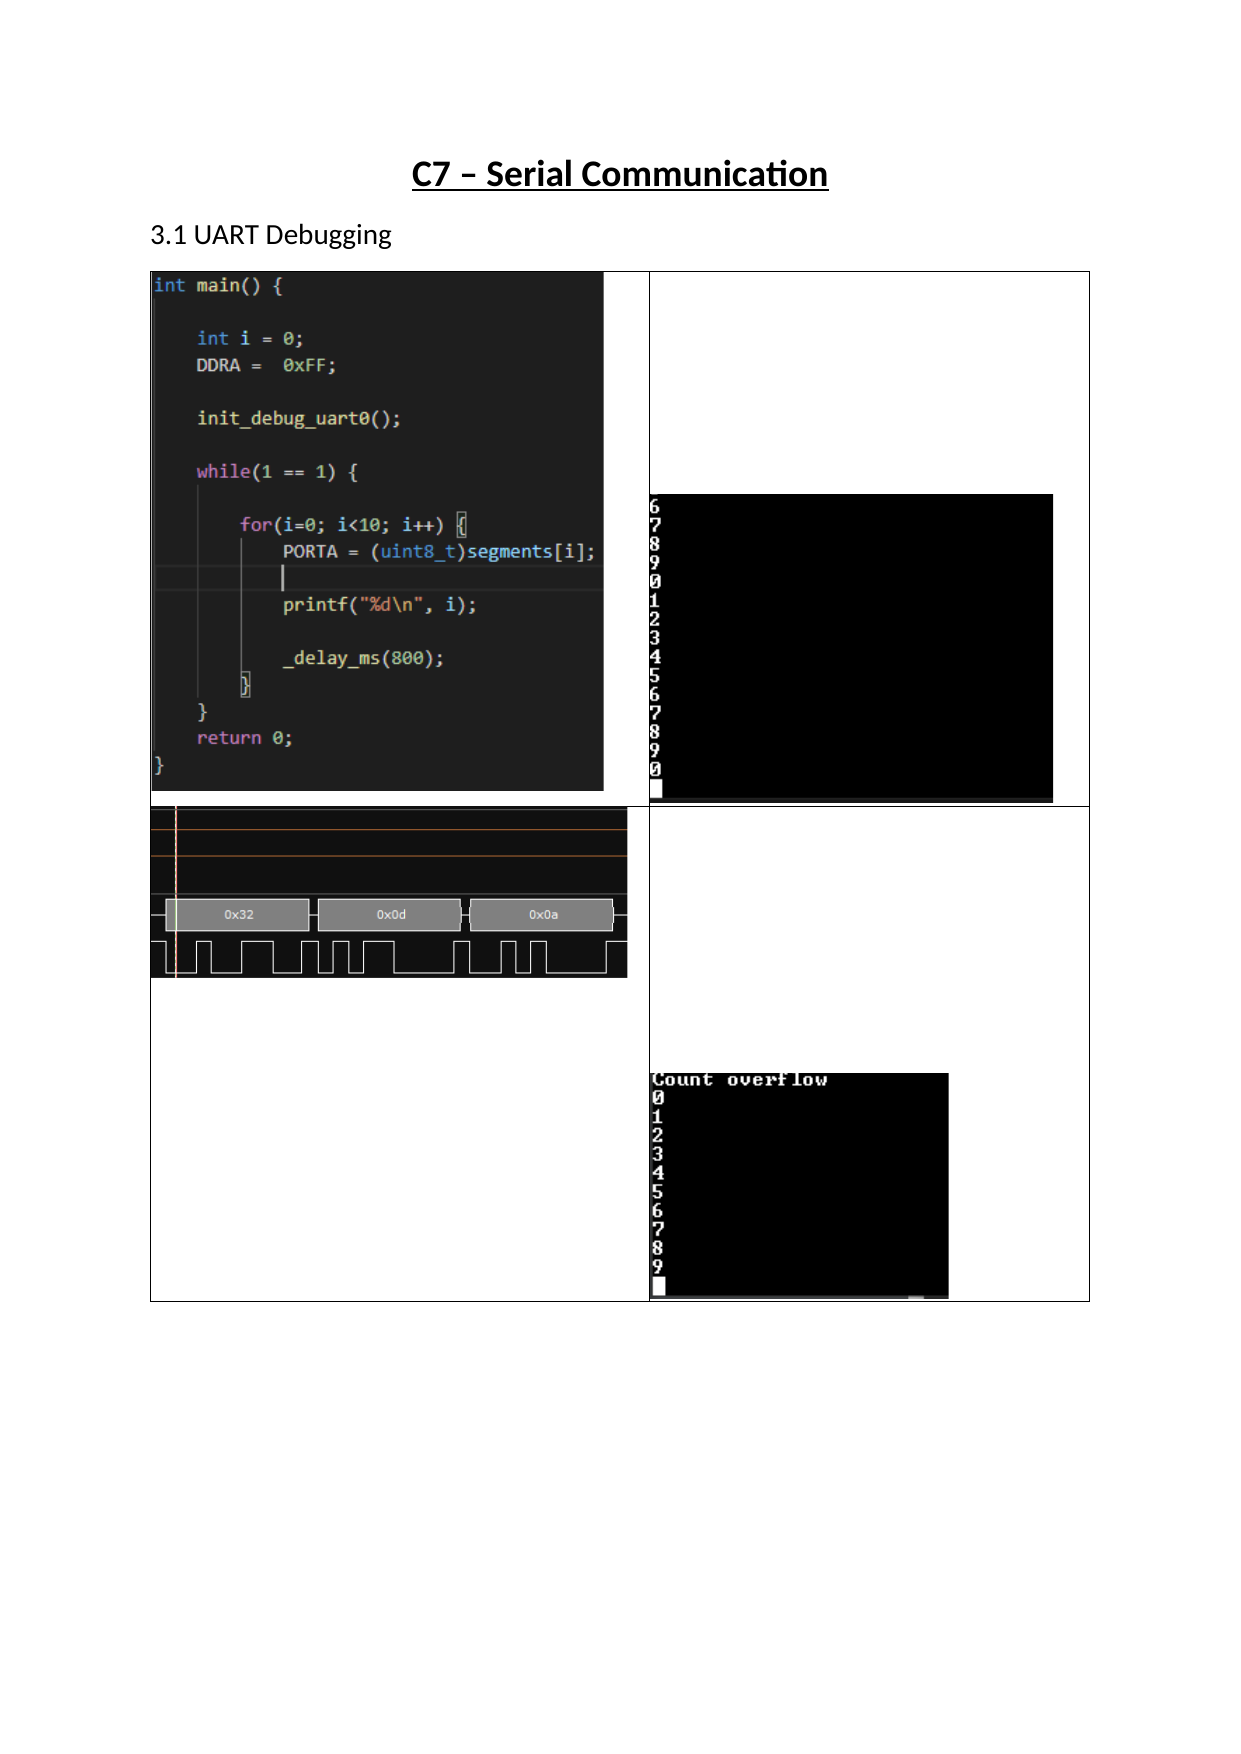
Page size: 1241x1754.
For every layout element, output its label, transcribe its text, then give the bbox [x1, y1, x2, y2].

table_cell [151, 807, 649, 1301]
text 3.1 UART Debugging [150, 216, 1090, 252]
table_cell [650, 807, 1089, 1301]
picture [650, 1073, 949, 1299]
text C7 – Serial Communication [150, 150, 1090, 196]
picture [650, 494, 1054, 803]
table_header [151, 272, 649, 806]
picture [151, 806, 628, 978]
table_header [650, 272, 1089, 806]
picture [151, 272, 604, 791]
